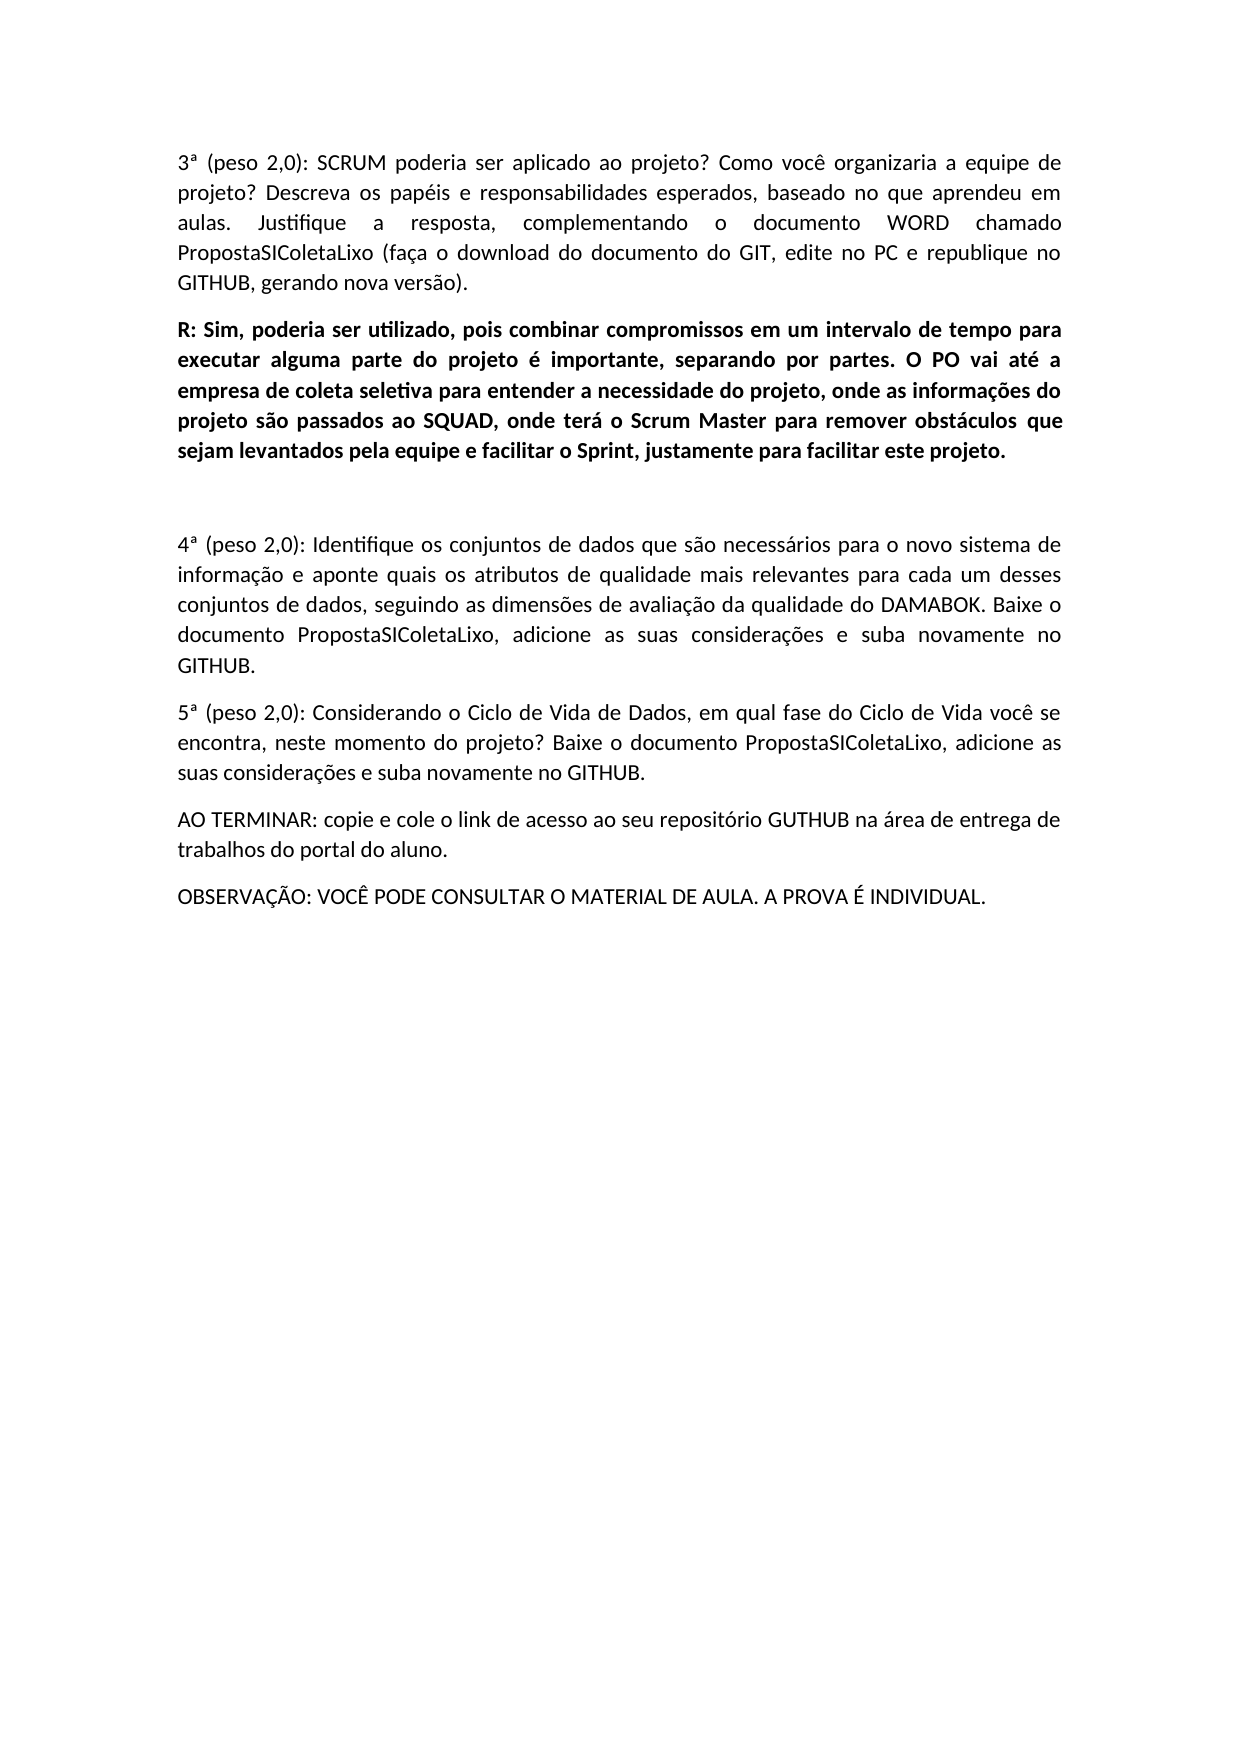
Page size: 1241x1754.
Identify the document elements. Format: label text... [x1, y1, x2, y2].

text 5ª (peso 2,0): Considerando o Ciclo de Vida de Dados, em qual fase do Ciclo de Vida você se encontra, neste momento do projeto? Baixe o documento PropostaSIColetaLixo, adicione as suas considerações e suba novamente no GITHUB. [177, 698, 1063, 786]
text R: Sim, poderia ser utilizado, pois combinar compromissos em um intervalo de tempo para executar alguma parte do projeto é importante, separando por partes. O PO vai até a empresa de coleta seletiva para entender a necessidade do projeto, onde as informações do projeto são passados ao SQUAD, onde terá o Scrum Master para remover obstáculos que sejam levantados pela equipe e facilitar o Sprint, justamente para facilitar este projeto. [177, 315, 1063, 464]
text AO TERMINAR: copie e cole o link de acesso ao seu repositório GUTHUB na área de entrega de trabalhos do portal do aluno. [177, 805, 1063, 863]
text OBSERVAÇÃO: VOCÊ PODE CONSULTAR O MATERIAL DE AULA. A PROVA É INDIVIDUAL. [177, 882, 1063, 910]
text 4ª (peso 2,0): Identifique os conjuntos de dados que são necessários para o novo sistema de informação e aponte quais os atributos de qualidade mais relevantes para cada um desses conjuntos de dados, seguindo as dimensões de avaliação da qualidade do DAMABOK. Baixe o documento PropostaSIColetaLixo, adicione as suas considerações e suba novamente no GITHUB. [177, 530, 1063, 679]
